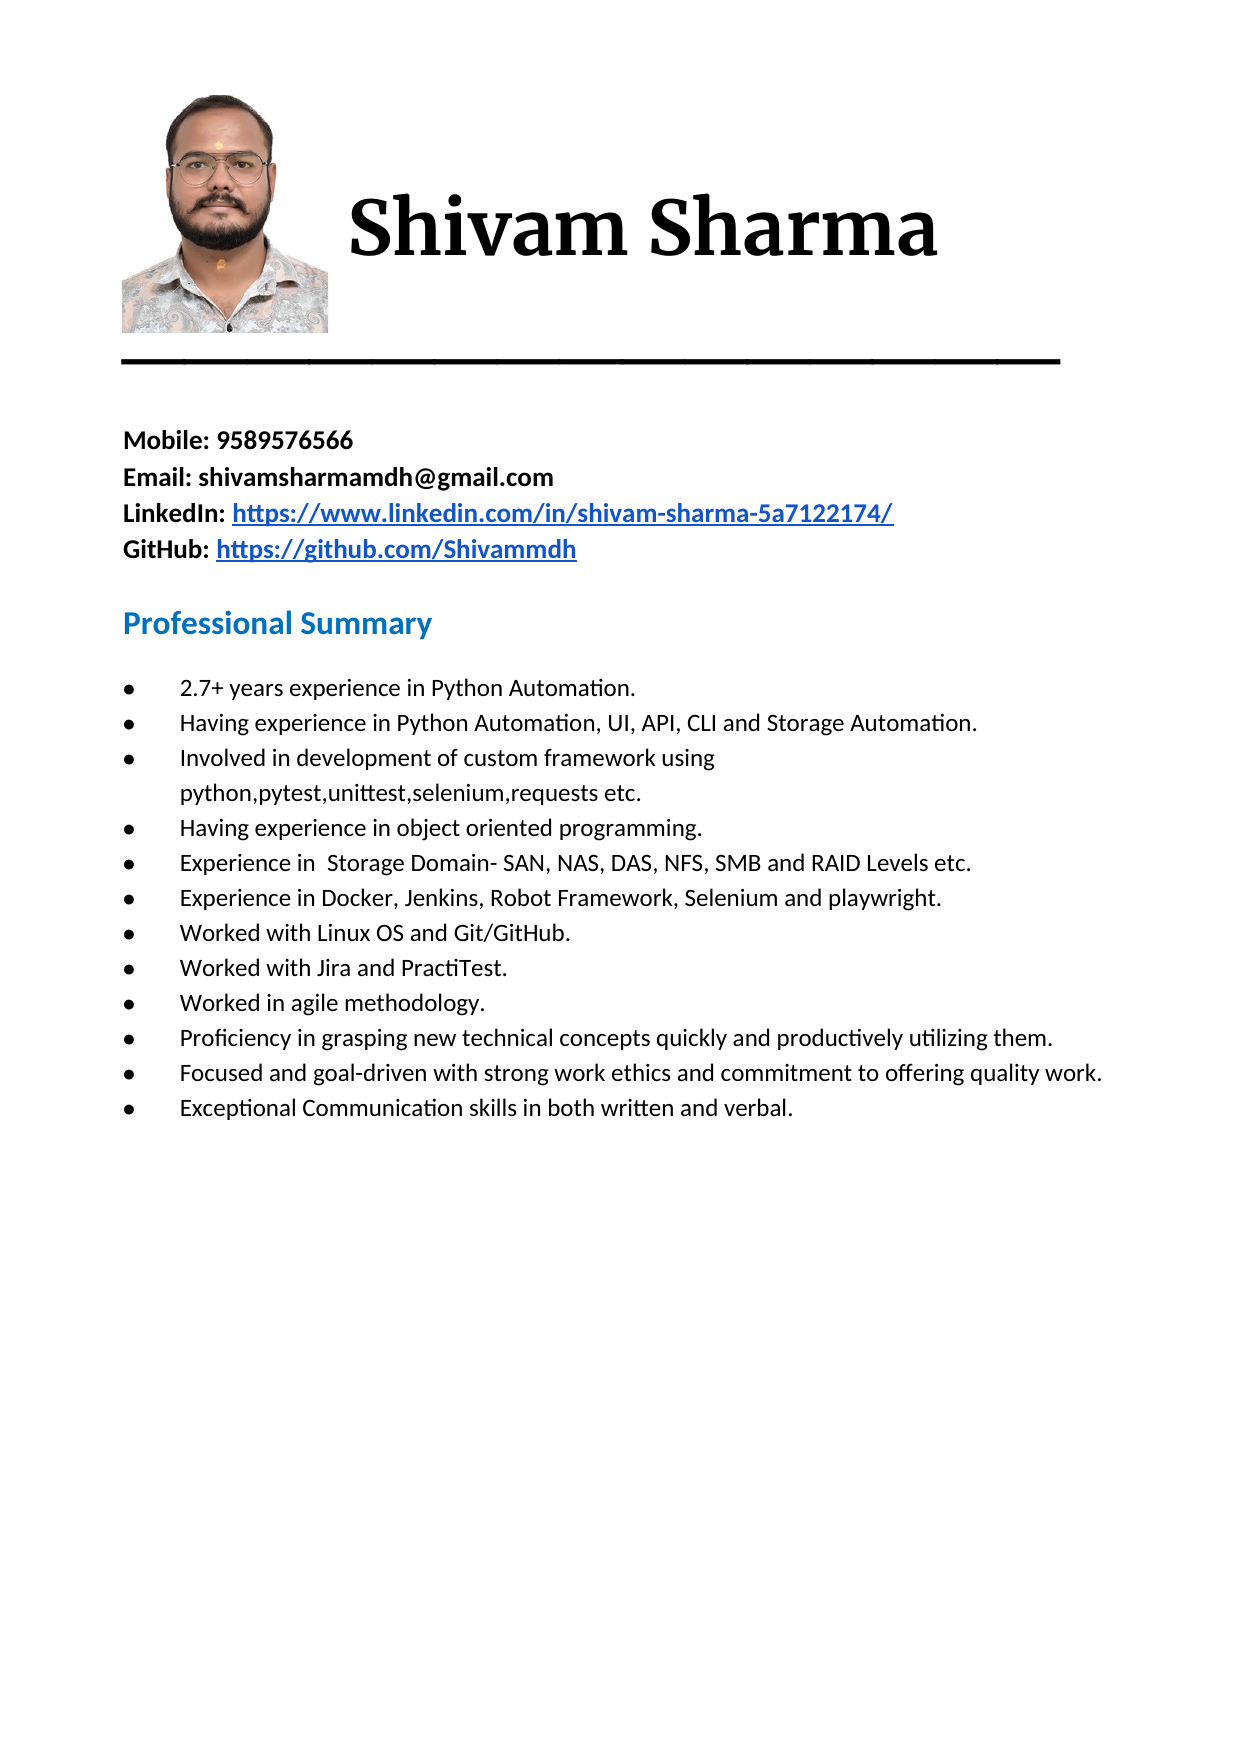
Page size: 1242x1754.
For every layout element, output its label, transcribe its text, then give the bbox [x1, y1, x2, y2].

list Exceptional Communication skills in both written and verbal. [122, 1092, 1129, 1122]
subtitle Professional Summary [123, 602, 1129, 643]
text GitHub: https://github.com/Shivammdh [123, 532, 1129, 565]
list Involved in development of custom framework using python,pytest,unittest,selenium,requests etc. [122, 742, 1129, 807]
list Having experience in object oriented programming. [122, 812, 1129, 842]
text Mobile: 9589576566 [123, 423, 1129, 457]
list Experience in Storage Domain- SAN, NAS, DAS, NFS, SMB and RAID Levels etc. [122, 847, 1129, 877]
list Worked with Linux OS and Git/GitHub. [122, 917, 1129, 947]
list Experience in Docker, Jenkins, Robot Framework, Selenium and playwright. [122, 882, 1129, 912]
picture [121, 95, 329, 333]
list Worked with Jira and PractiTest. [122, 952, 1129, 982]
list Proficiency in grasping new technical concepts quickly and productively utilizing them. [122, 1022, 1129, 1052]
text LinkedIn: https://www.linkedin.com/in/shivam-sharma-5a7122174/ [123, 496, 1129, 529]
list Worked in agile methodology. [122, 987, 1129, 1017]
list 2.7+ years experience in Python Automation. [122, 672, 1129, 702]
title Shivam Sharma _______________ [122, 182, 1098, 370]
text Email: shivamsharmamdh@gmail.com [123, 460, 1129, 493]
list Having experience in Python Automation, UI, API, CLI and Storage Automation. [122, 707, 1129, 737]
list Focused and goal-driven with strong work ethics and commitment to offering quality work. [122, 1057, 1129, 1087]
